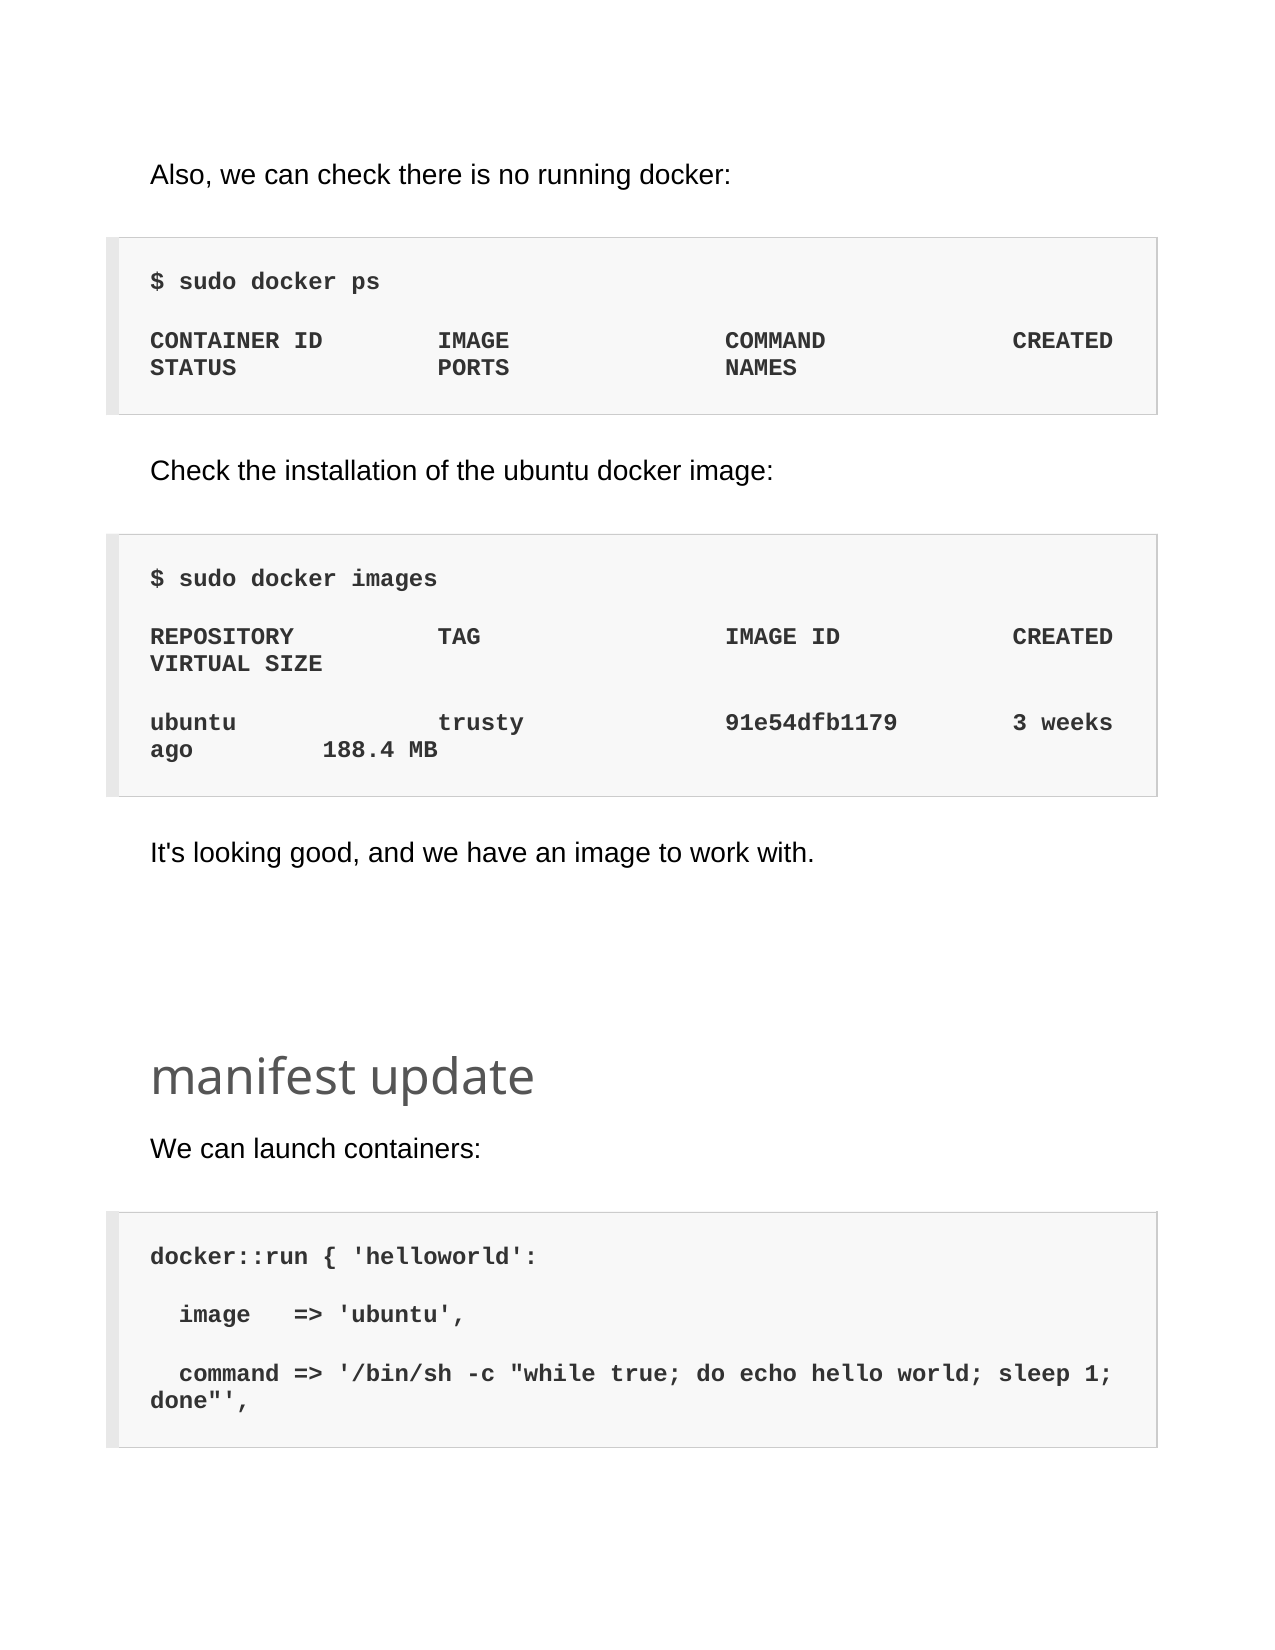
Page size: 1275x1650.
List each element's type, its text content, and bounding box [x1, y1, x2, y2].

text command => '/bin/sh -c "while true; do echo hello world; sleep 1; done"', [119, 1328, 1156, 1447]
text manifest update [150, 1041, 1125, 1109]
text ubuntu trusty 91e54dfb1179 3 weeks ago 188.4 MB [119, 677, 1156, 796]
text Check the installation of the ubuntu docker image: [150, 447, 1125, 487]
text It's looking good, and we have an image to work with. [150, 829, 1125, 869]
text CONTAINER ID IMAGE COMMAND CREATED STATUS PORTS NAMES [119, 295, 1156, 414]
text We can launch containers: [150, 1124, 1125, 1164]
text image => 'ubuntu', [119, 1270, 1156, 1328]
text $ sudo docker images [119, 535, 1156, 592]
text REPOSITORY TAG IMAGE ID CREATED VIRTUAL SIZE [119, 592, 1156, 677]
text docker::run { 'helloworld': [119, 1213, 1156, 1270]
text $ sudo docker ps [119, 238, 1156, 295]
text Also, we can check there is no running docker: [150, 150, 1125, 190]
